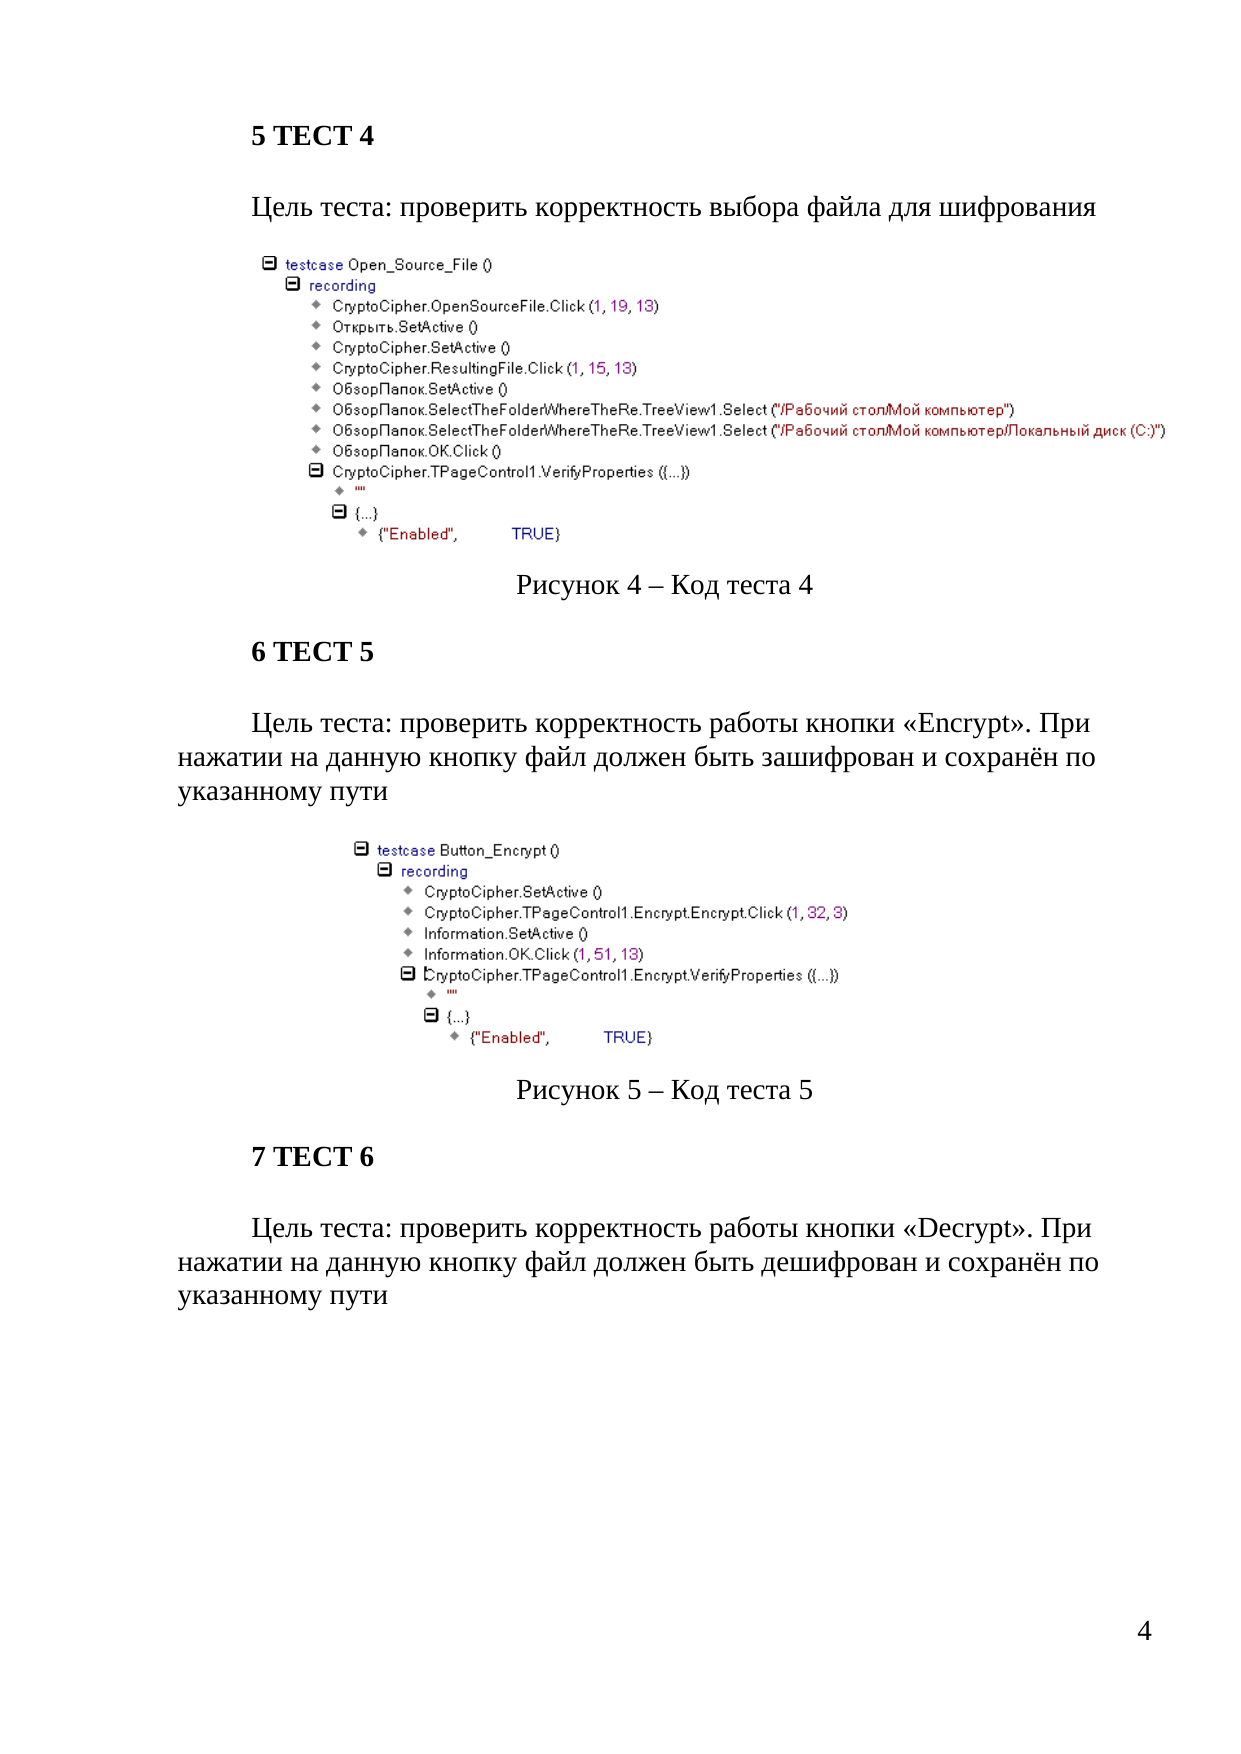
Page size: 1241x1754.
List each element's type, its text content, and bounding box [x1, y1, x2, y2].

subtitle Тест 5 [251, 634, 1152, 668]
text Цель теста: проверить корректность выбора файла для шифрования [177, 189, 1152, 223]
text Цель теста: проверить корректность работы кнопки «Decrypt». При нажатии на данную кнопку файл должен быть дешифрован и сохранён по указанному пути [177, 1210, 1152, 1311]
picture [251, 256, 1170, 568]
picture [339, 839, 1063, 1073]
subtitle Тест 6 [251, 1139, 1152, 1173]
text Цель теста: проверить корректность работы кнопки «Encrypt». При нажатии на данную кнопку файл должен быть зашифрован и сохранён по указанному пути [177, 706, 1152, 806]
subtitle ТЕст 4 [251, 118, 1152, 152]
